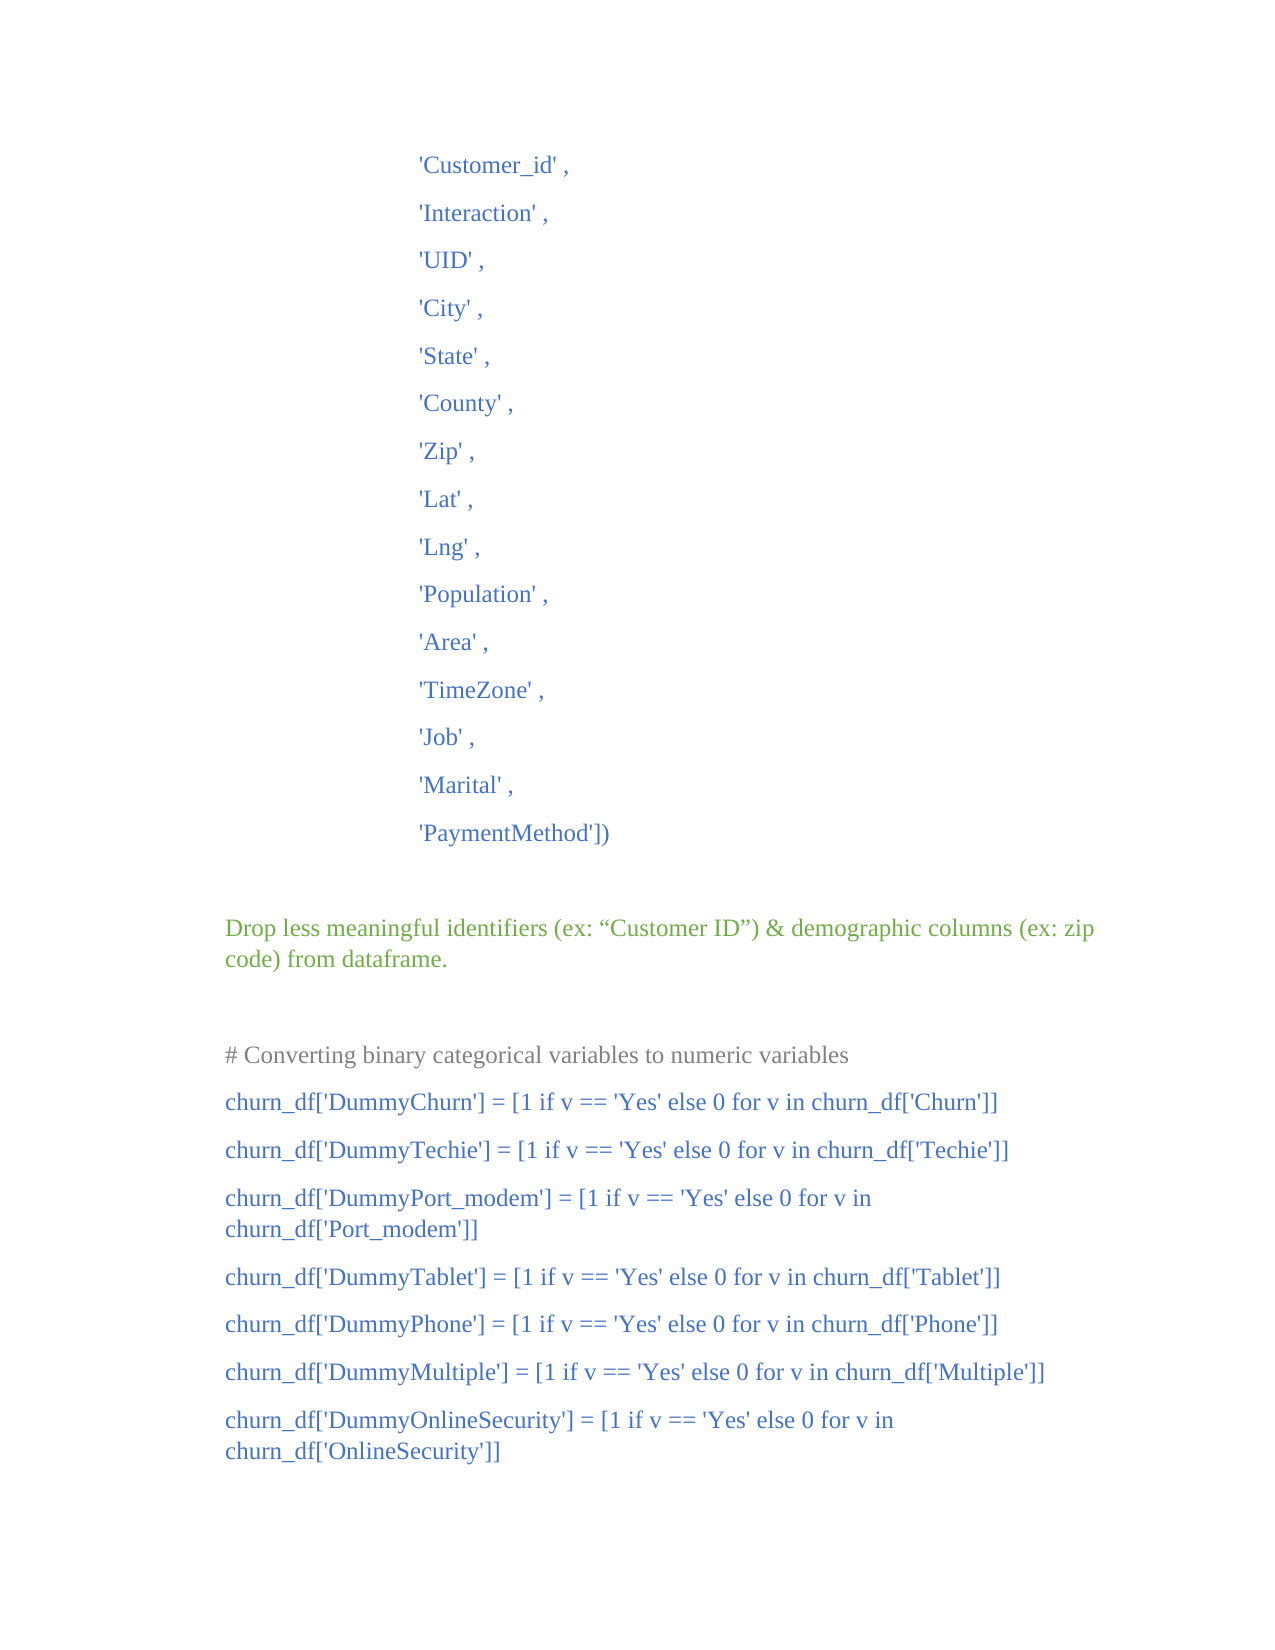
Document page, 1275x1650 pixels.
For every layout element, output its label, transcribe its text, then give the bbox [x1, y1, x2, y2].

text 'Interaction' , [225, 198, 1125, 226]
text 'Lat' , [225, 484, 1125, 513]
text # Converting binary categorical variables to numeric variables [225, 1040, 1125, 1068]
text churn_df['DummyMultiple'] = [1 if v == 'Yes' else 0 for v in churn_df['Multiple']] [225, 1357, 1125, 1386]
text 'TimeZone' , [225, 675, 1125, 703]
text 'Zip' , [225, 436, 1125, 465]
text 'Lng' , [225, 532, 1125, 560]
text 'Job' , [225, 722, 1125, 751]
text churn_df['DummyOnlineSecurity'] = [1 if v == 'Yes' else 0 for v in churn_df['OnlineSecurity']] [225, 1405, 1125, 1464]
text 'Marital' , [225, 770, 1125, 799]
text churn_df['DummyTechie'] = [1 if v == 'Yes' else 0 for v in churn_df['Techie']] [225, 1135, 1125, 1164]
text 'County' , [225, 388, 1125, 417]
text churn_df['DummyChurn'] = [1 if v == 'Yes' else 0 for v in churn_df['Churn']] [225, 1087, 1125, 1116]
text churn_df['DummyTablet'] = [1 if v == 'Yes' else 0 for v in churn_df['Tablet']] [225, 1262, 1125, 1290]
text churn_df['DummyPhone'] = [1 if v == 'Yes' else 0 for v in churn_df['Phone']] [225, 1309, 1125, 1338]
text 'City' , [225, 293, 1125, 322]
text Drop less meaningful identifiers (ex: “Customer ID”) & demographic columns (ex: zip code) from dataframe. [225, 913, 1125, 973]
text 'PaymentMethod']) [225, 818, 1125, 847]
text 'UID' , [225, 245, 1125, 274]
text 'State' , [225, 341, 1125, 369]
text churn_df['DummyPort_modem'] = [1 if v == 'Yes' else 0 for v in churn_df['Port_modem']] [225, 1183, 1125, 1243]
text 'Area' , [225, 627, 1125, 656]
text 'Customer_id' , [225, 150, 1125, 179]
text 'Population' , [225, 579, 1125, 608]
